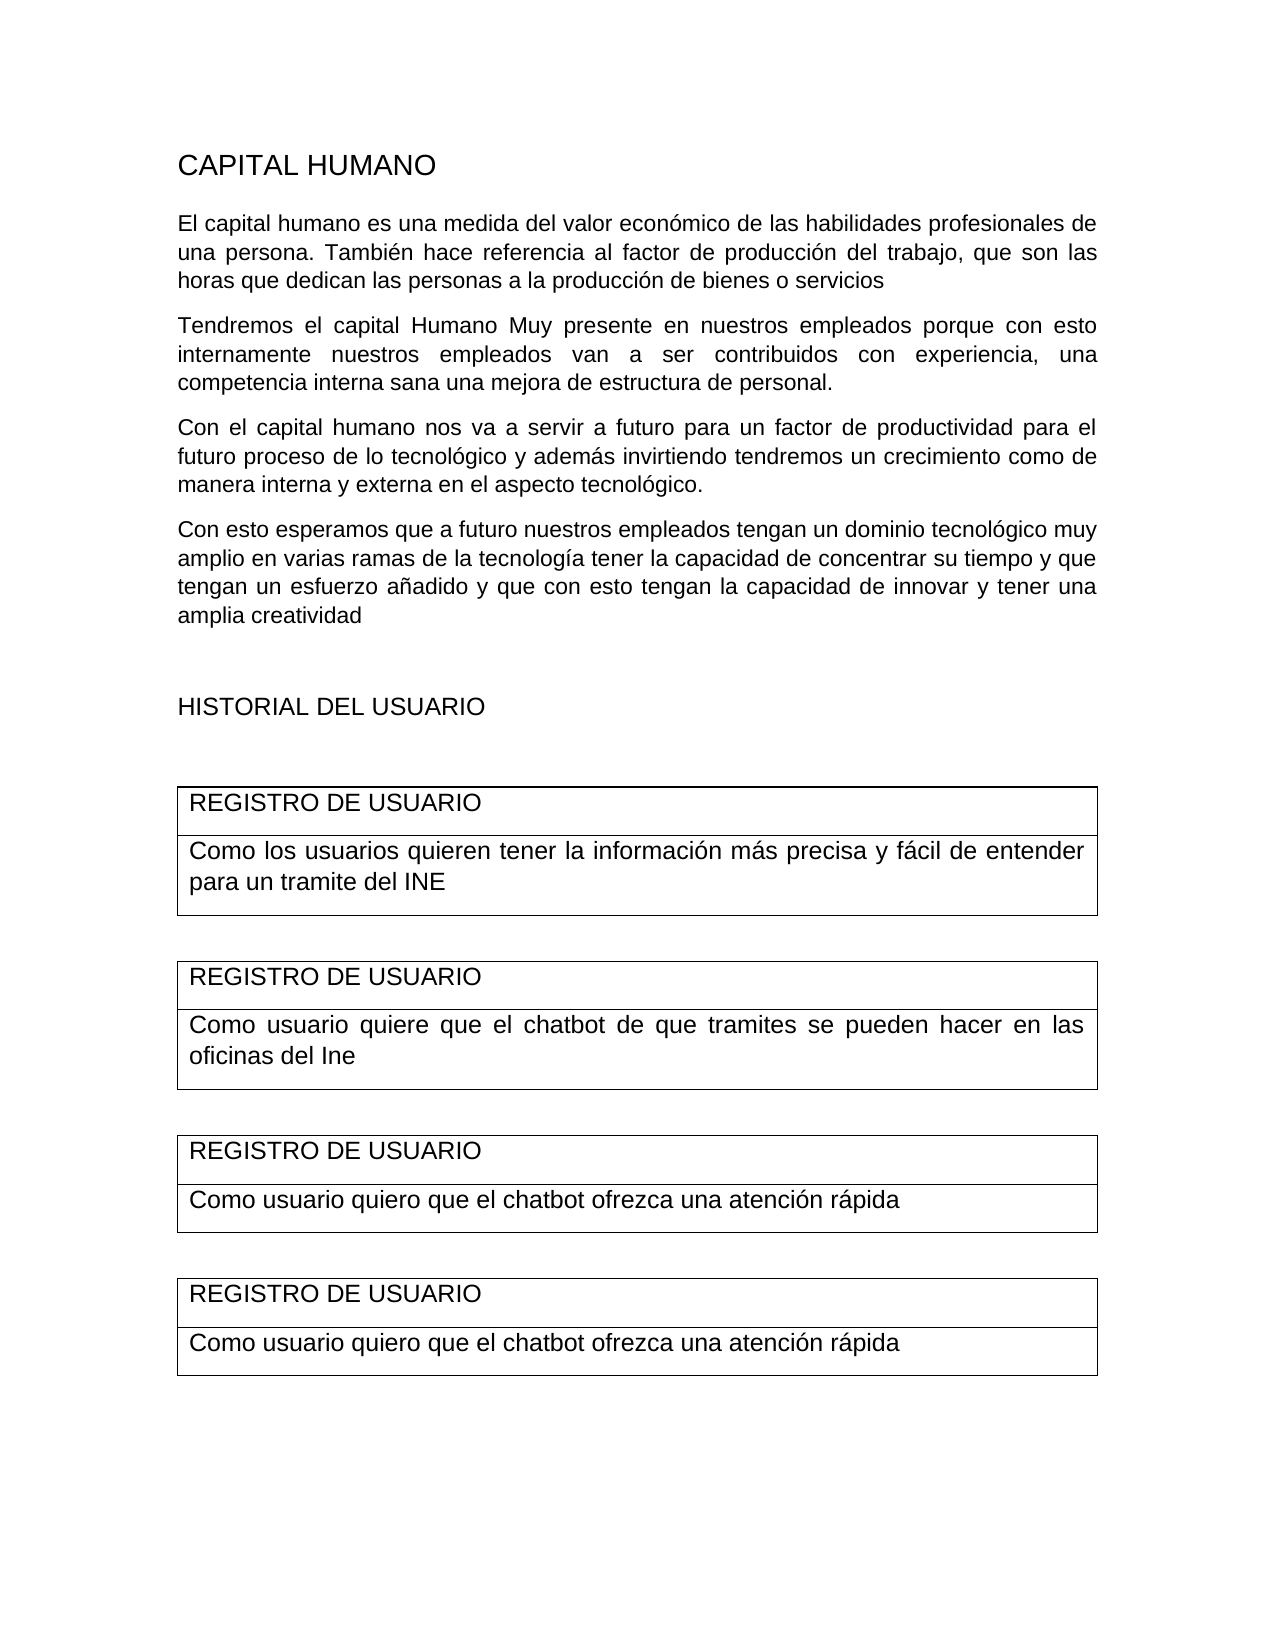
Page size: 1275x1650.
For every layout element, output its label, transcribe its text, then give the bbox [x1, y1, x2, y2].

table_header REGISTRO DE USUARIO [178, 962, 1097, 1009]
text HISTORIAL DEL USUARIO [177, 692, 1098, 721]
table_header REGISTRO DE USUARIO [178, 1136, 1097, 1183]
table_cell Como usuario quiero que el chatbot ofrezca una atención rápida [178, 1328, 1097, 1375]
table_cell Como los usuarios quieren tener la información más precisa y fácil de entender para un tramite del INE [178, 836, 1097, 914]
table_header REGISTRO DE USUARIO [178, 788, 1097, 835]
text Con esto esperamos que a futuro nuestros empleados tengan un dominio tecnológico muy amplio en varias ramas de la tecnología tener la capacidad de concentrar su tiempo y que tengan un esfuerzo añadido y que con esto tengan la capacidad de innovar y tener una amplia creatividad [177, 516, 1098, 628]
text CAPITAL HUMANO [177, 148, 1098, 181]
table_cell Como usuario quiere que el chatbot de que tramites se pueden hacer en las oficinas del Ine [178, 1010, 1097, 1089]
text Tendremos el capital Humano Muy presente en nuestros empleados porque con esto internamente nuestros empleados van a ser contribuidos con experiencia, una competencia interna sana una mejora de estructura de personal. [177, 312, 1098, 396]
text Con el capital humano nos va a servir a futuro para un factor de productividad para el futuro proceso de lo tecnológico y además invirtiendo tendremos un crecimiento como de manera interna y externa en el aspecto tecnológico. [177, 414, 1098, 497]
table_cell Como usuario quiero que el chatbot ofrezca una atención rápida [178, 1185, 1097, 1232]
text El capital humano es una medida del valor económico de las habilidades profesionales de una persona. También hace referencia al factor de producción del trabajo, que son las horas que dedican las personas a la producción de bienes o servicios [177, 210, 1098, 293]
table_header REGISTRO DE USUARIO [178, 1279, 1097, 1327]
